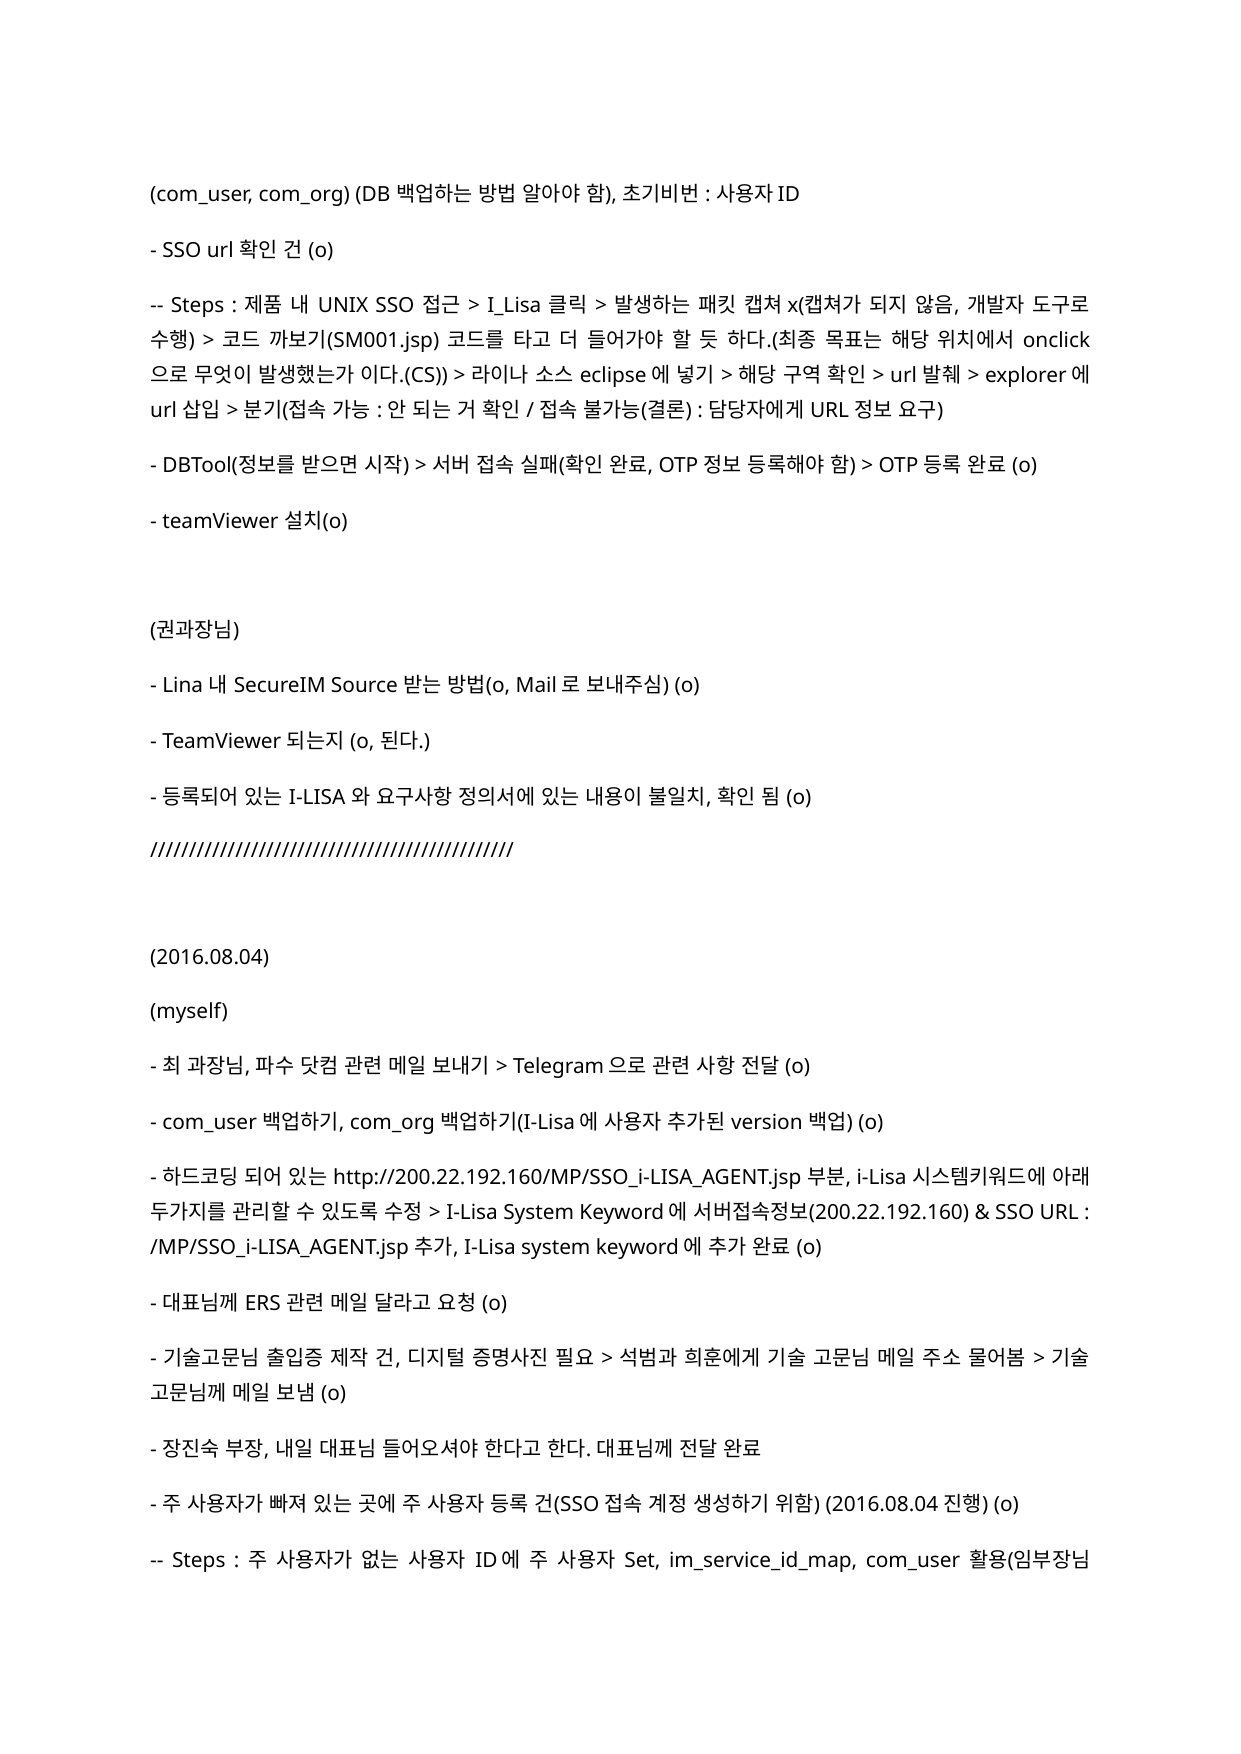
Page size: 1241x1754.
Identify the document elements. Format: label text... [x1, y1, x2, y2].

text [150, 177, 1090, 207]
text - 최 과장님, 파수 닷컴 관련 메일 보내기 > Telegram으로 관련 사항 전달 (o) [150, 1049, 1090, 1080]
text - 장진숙 부장, 내일 대표님 들어오셔야 한다고 한다. 대표님께 전달 완료 [150, 1432, 1090, 1462]
text - com_user 백업하기, com_org 백업하기(I-Lisa에 사용자 추가된 version 백업) (o) [150, 1105, 1090, 1135]
text - 하드코딩 되어 있는 http://200.22.192.160/MP/SSO_i-LISA_AGENT.jsp 부분, i-Lisa 시스템키워드에 아래 두가지를 관리할 수 있도록 수정 > I-Lisa System Keyword에 서버접속정보(200.22.192.160) & SSO URL : /MP/SSO_i-LISA_AGENT.jsp 추가, I-Lisa system keyword에 추가 완료 (o) [150, 1161, 1090, 1261]
text - 등록되어 있는 I-LISA 와 요구사항 정의서에 있는 내용이 불일치, 확인 됨 (o) [150, 780, 1090, 810]
text - TeamViewer 되는지 (o, 된다.) [150, 724, 1090, 755]
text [150, 1543, 1090, 1573]
text -- Steps : 제품 내 UNIX SSO 접근 > I_Lisa 클릭 > 발생하는 패킷 캡쳐x(캡쳐가 되지 않음, 개발자 도구로 수행) > 코드 까보기(SM001.jsp) 코드를 타고 더 들어가야 할 듯 하다.(최종 목표는 해당 위치에서 onclick으로 무엇이 발생했는가 이다.(CS)) > 라이나 소스 eclipse에 넣기 > 해당 구역 확인 > url 발췌 > explorer에 url 삽입 > 분기(접속 가능 : 안 되는 거 확인 / 접속 불가능(결론) : 담당자에게 URL 정보 요구) [150, 288, 1090, 423]
text - SSO url 확인 건 (o) [150, 233, 1090, 263]
text - teamViewer 설치(o) [150, 504, 1090, 534]
text - DBTool(정보를 받으면 시작) > 서버 접속 실패(확인 완료, OTP 정보 등록해야 함) > OTP 등록 완료 (o) [150, 448, 1090, 479]
text - 대표님께 ERS 관련 메일 달라고 요청 (o) [150, 1286, 1090, 1316]
text - Lina 내 SecureIM Source 받는 방법(o, Mail로 보내주심) (o) [150, 669, 1090, 699]
text (2016.08.04) [150, 942, 1090, 971]
text - 주 사용자가 빠져 있는 곳에 주 사용자 등록 건(SSO 접속 계정 생성하기 위함) (2016.08.04 진행) (o) [150, 1487, 1090, 1518]
text /////////////////////////////////////////////// [150, 836, 1090, 864]
text (권과장님) [150, 613, 1090, 643]
text (myself) [150, 996, 1090, 1024]
text - 기술고문님 출입증 제작 건, 디지털 증명사진 필요 > 석범과 희훈에게 기술 고문님 메일 주소 물어봄 > 기술 고문님께 메일 보냄 (o) [150, 1341, 1090, 1407]
